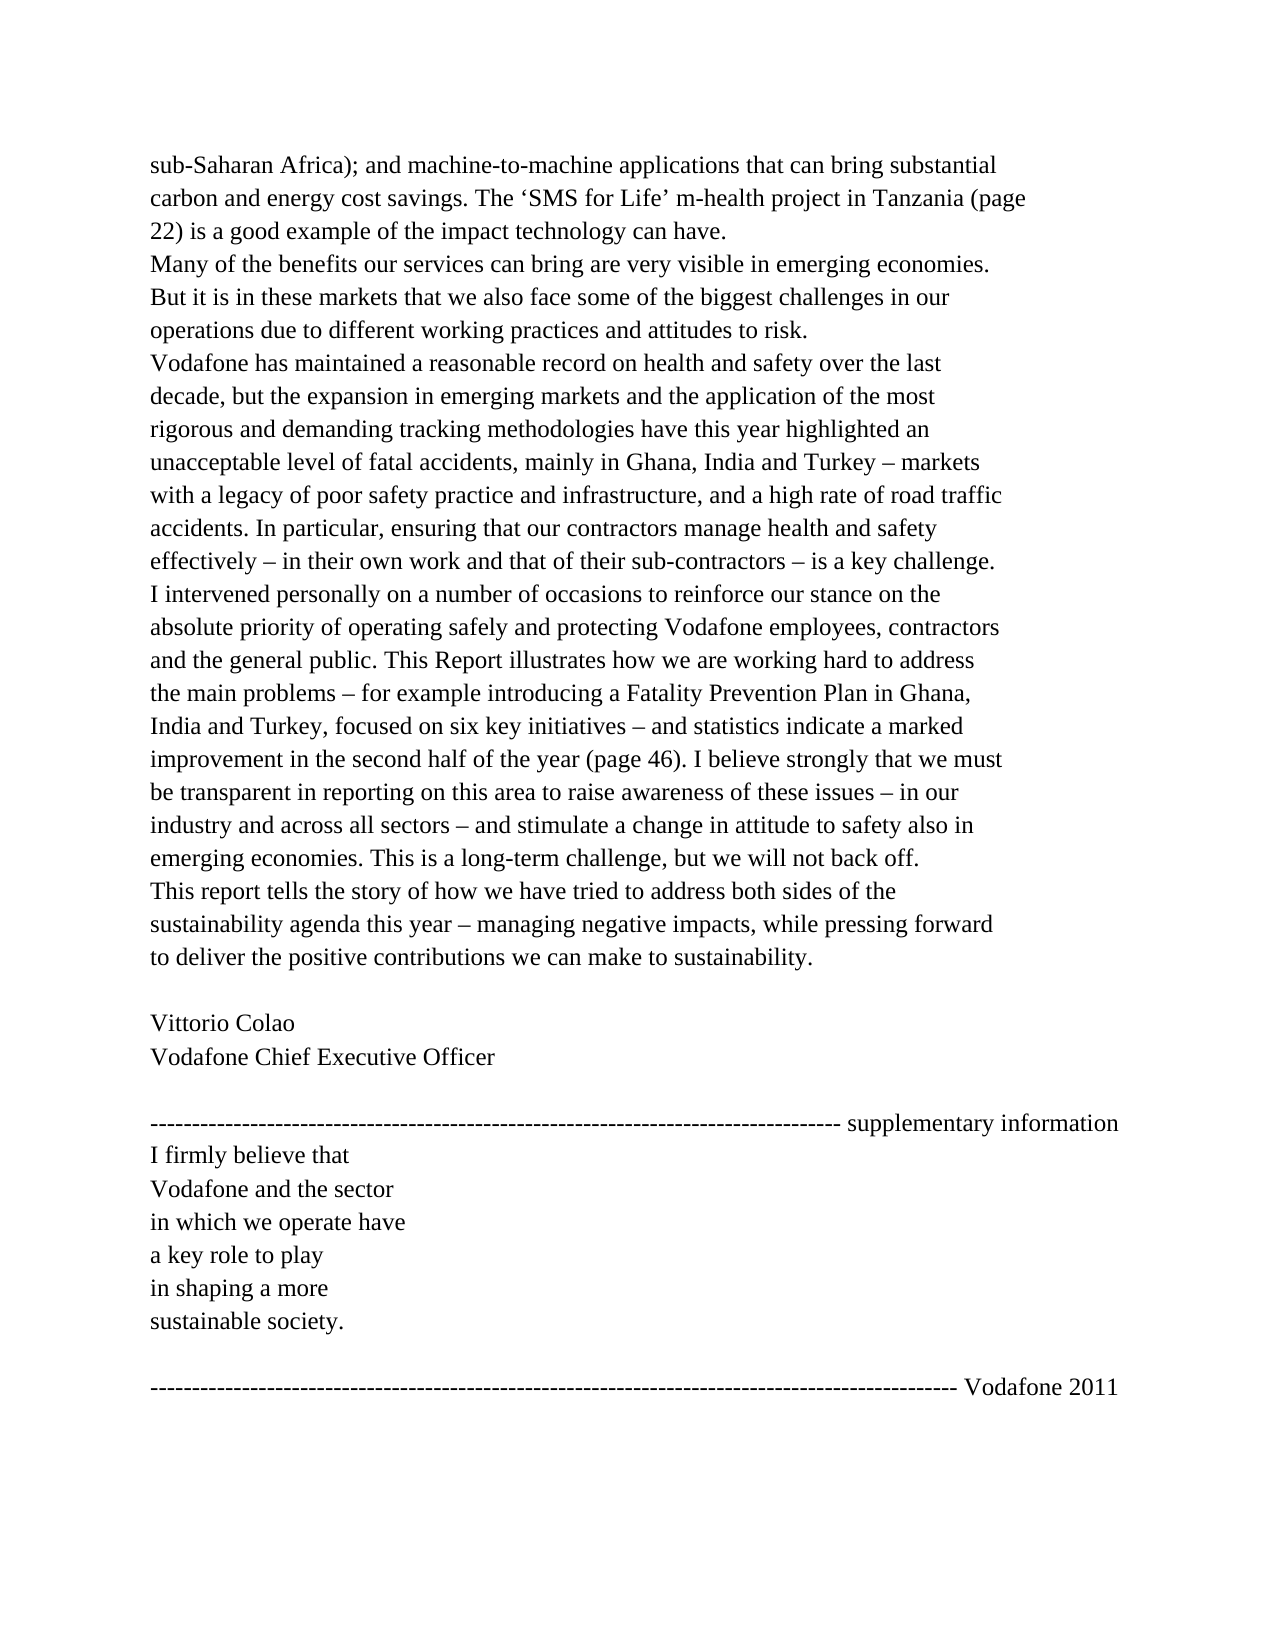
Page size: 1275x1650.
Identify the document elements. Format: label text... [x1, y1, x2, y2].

text sustainable society. [150, 1306, 1125, 1334]
text industry and across all sectors – and stimulate a change in attitude to safety also in [150, 810, 1125, 839]
text decade, but the expansion in emerging markets and the application of the most [150, 381, 1125, 410]
text 22) is a good example of the impact technology can have. [150, 216, 1125, 245]
text Many of the benefits our services can bring are very visible in emerging economies. [150, 249, 1125, 278]
text a key role to play [150, 1240, 1125, 1268]
text in which we operate have [150, 1207, 1125, 1235]
text with a legacy of poor safety practice and infrastructure, and a high rate of road traffic [150, 480, 1125, 509]
text accidents. In particular, ensuring that our contractors manage health and safety [150, 513, 1125, 542]
text ----------------------------------------------------------------------------------- supplementary information [150, 1108, 1125, 1136]
text to deliver the positive contributions we can make to sustainability. [150, 942, 1125, 971]
text But it is in these markets that we also face some of the biggest challenges in our [150, 282, 1125, 311]
text in shaping a more [150, 1273, 1125, 1301]
text effectively – in their own work and that of their sub-contractors – is a key challenge. [150, 546, 1125, 575]
text Vodafone has maintained a reasonable record on health and safety over the last [150, 348, 1125, 377]
text India and Turkey, focused on six key initiatives – and statistics indicate a marked [150, 711, 1125, 740]
text ------------------------------------------------------------------------------------------------- Vodafone 2011 [150, 1372, 1125, 1401]
text be transparent in reporting on this area to raise awareness of these issues – in our [150, 777, 1125, 806]
text sub-Saharan Africa); and machine-to-machine applications that can bring substantial [150, 150, 1125, 179]
text Vodafone and the sector [150, 1174, 1125, 1202]
text sustainability agenda this year – managing negative impacts, while pressing forward [150, 909, 1125, 938]
text This report tells the story of how we have tried to address both sides of the [150, 876, 1125, 905]
text Vodafone Chief Executive Officer [150, 1042, 1125, 1070]
text I firmly believe that [150, 1141, 1125, 1169]
text carbon and energy cost savings. The ‘SMS for Life’ m-health project in Tanzania (page [150, 183, 1125, 212]
text rigorous and demanding tracking methodologies have this year highlighted an [150, 414, 1125, 443]
text unacceptable level of fatal accidents, mainly in Ghana, India and Turkey – markets [150, 447, 1125, 476]
text the main problems – for example introducing a Fatality Prevention Plan in Ghana, [150, 678, 1125, 707]
text absolute priority of operating safely and protecting Vodafone employees, contractors [150, 612, 1125, 641]
text I intervened personally on a number of occasions to reinforce our stance on the [150, 579, 1125, 608]
text emerging economies. This is a long-term challenge, but we will not back off. [150, 843, 1125, 872]
text Vittorio Colao [150, 1008, 1125, 1037]
text operations due to different working practices and attitudes to risk. [150, 315, 1125, 344]
text and the general public. This Report illustrates how we are working hard to address [150, 645, 1125, 674]
text improvement in the second half of the year (page 46). I believe strongly that we must [150, 744, 1125, 773]
